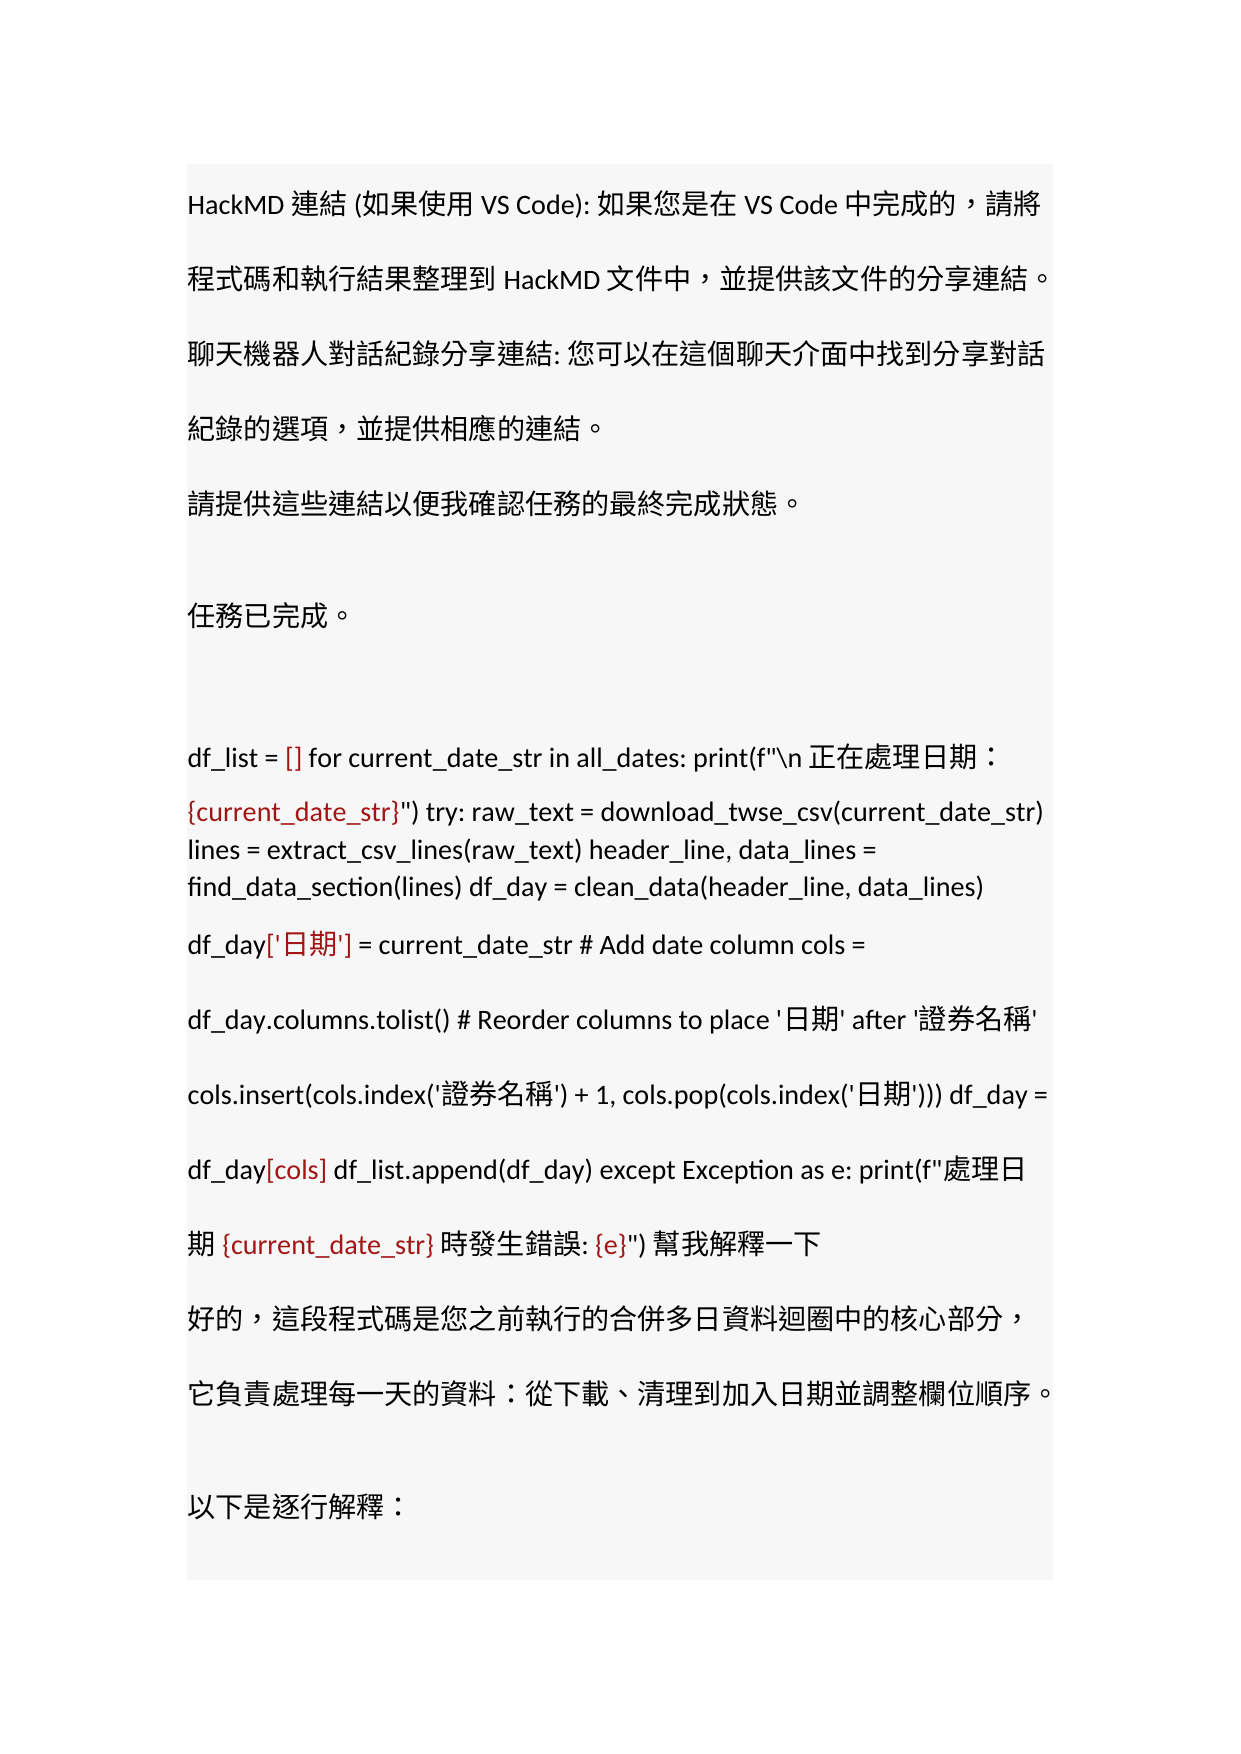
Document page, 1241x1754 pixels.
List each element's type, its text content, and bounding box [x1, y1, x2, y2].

text 聊天機器人對話紀錄分享連結: 您可以在這個聊天介面中找到分享對話紀錄的選項，並提供相應的連結。 [187, 314, 1053, 464]
text 好的，這段程式碼是您之前執行的合併多日資料迴圈中的核心部分，它負責處理每一天的資料：從下載、清理到加入日期並調整欄位順序。 [187, 1280, 1053, 1430]
text 任務已完成。 [187, 577, 1053, 652]
text 以下是逐行解釋： [187, 1468, 1053, 1543]
text 請提供這些連結以便我確認任務的最終完成狀態。 [187, 464, 1053, 539]
text HackMD 連結 (如果使用 VS Code): 如果您是在 VS Code 中完成的，請將程式碼和執行結果整理到 HackMD 文件中，並提供該文件的分享連結。 [187, 164, 1053, 314]
text df_list = [] for current_date_str in all_dates: print(f"\n正在處理日期：{current_date_str}") try: raw_text = download_twse_csv(current_date_str) lines = extract_csv_lines(raw_text) header_line, data_lines = find_data_section(lines) df_day = clean_data(header_line, data_lines) df_day['日期'] = current_date_str # Add date column cols = df_day.columns.tolist() # Reorder columns to place '日期' after '證券名稱' cols.insert(cols.index('證券名稱') + 1, cols.pop(cols.index('日期'))) df_day = df_day[cols] df_list.append(df_day) except Exception as e: print(f"處理日期 {current_date_str} 時發生錯誤: {e}") 幫我解釋一下 [187, 718, 1053, 1280]
